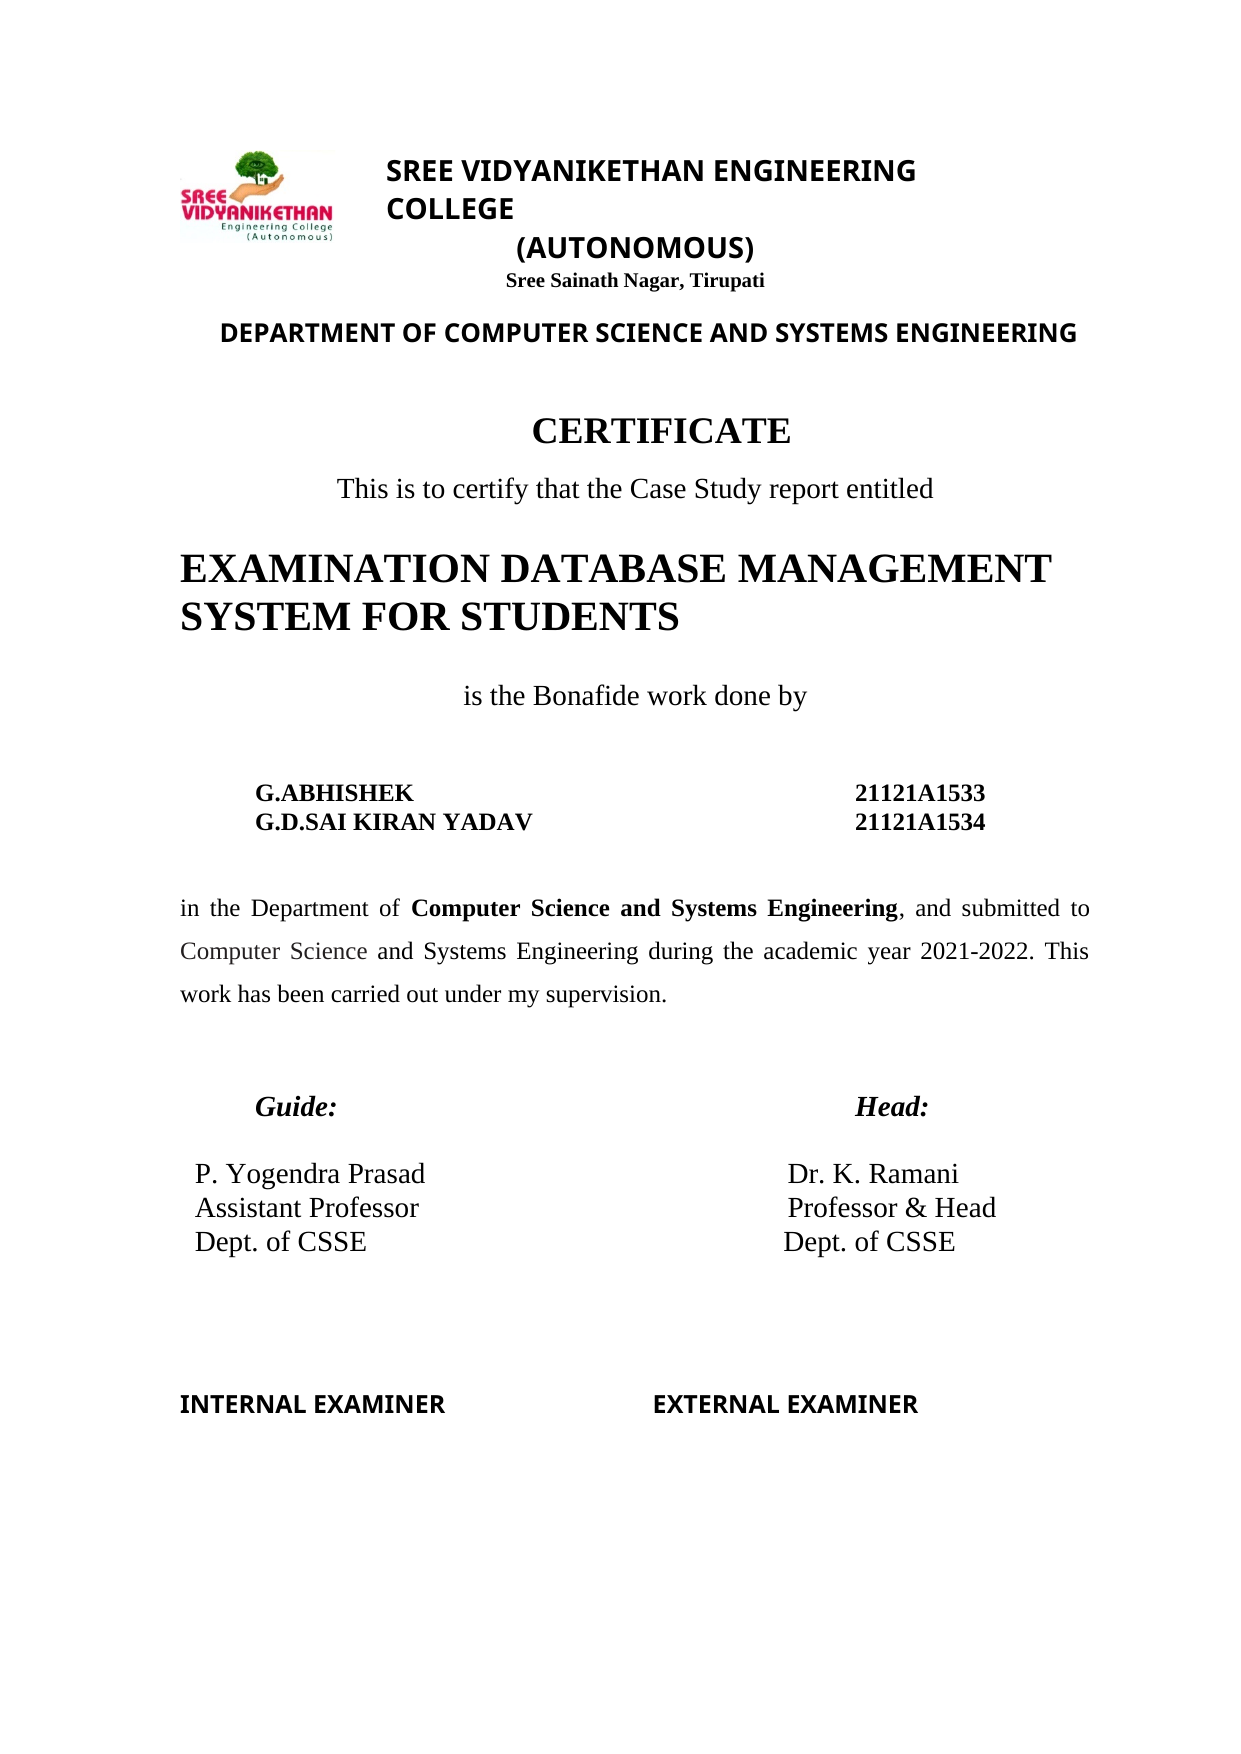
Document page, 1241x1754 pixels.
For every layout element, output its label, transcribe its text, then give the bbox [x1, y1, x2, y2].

text is the Bonafide work done by [180, 678, 1090, 711]
text (AUTONOMOUS) [180, 228, 1090, 267]
text G.D.SAI KIRAN YADAV 21121A1534 [180, 807, 1090, 836]
text in the Department of Computer Science and Systems Engineering, and submitted to Computer Science and Systems Engineering during the academic year 2021-2022. This work has been carried out under my supervision. [180, 893, 1090, 1008]
text Guide: Head: [180, 1089, 1090, 1157]
text This is to certify that the Case Study report entitled [180, 472, 1090, 505]
text SREE VIDYANIKETHAN ENGINEERING COLLEGE [386, 150, 1050, 228]
text INTERNAL EXAMINER EXTERNAL EXAMINER [180, 1387, 1090, 1421]
text Assistant Professor Professor & Head [180, 1190, 1090, 1224]
text CERTIFICATE [233, 409, 1090, 452]
text Sree Sainath Nagar, Tirupati [180, 267, 1090, 292]
text P. Yogendra Prasad Dr. K. Ramani [180, 1157, 1090, 1190]
text G.ABHISHEK 21121A1533 [180, 778, 1090, 807]
text DEPARTMENT OF COMPUTER SCIENCE AND SYSTEMS ENGINEERING [180, 314, 1090, 350]
text Dept. of CSSE Dept. of CSSE [180, 1224, 1090, 1257]
picture [180, 150, 336, 228]
text EXAMINATION DATABASE MANAGEMENT SYSTEM FOR STUDENTS [180, 543, 1090, 639]
